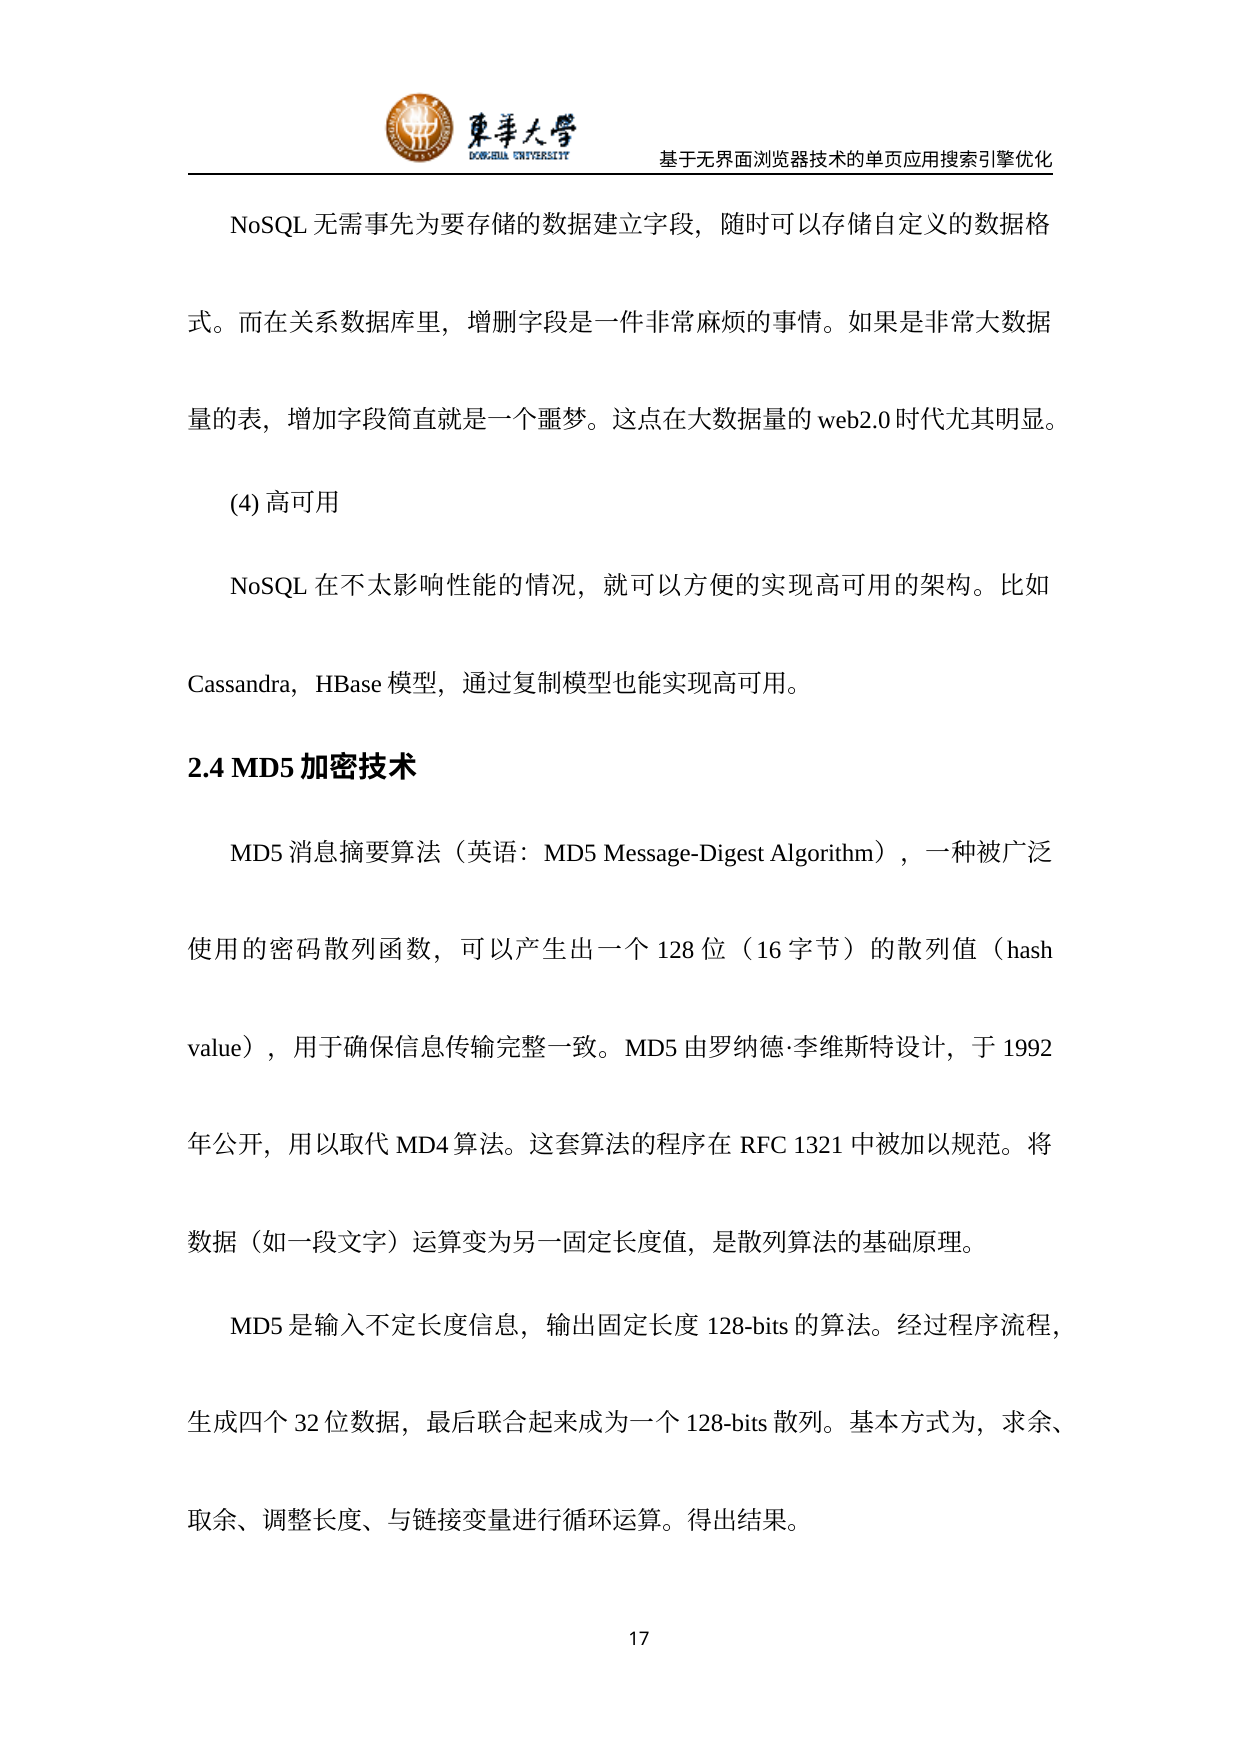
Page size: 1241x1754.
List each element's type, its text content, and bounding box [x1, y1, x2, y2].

text NoSQL在不太影响性能的情况，就可以方便的实现高可用的架构。比如Cassandra，HBase模型，通过复制模型也能实现高可用。 [187, 552, 1053, 714]
text NoSQL无需事先为要存储的数据建立字段，随时可以存储自定义的数据格式。而在关系数据库里，增删字段是一件非常麻烦的事情。如果是非常大数据量的表，增加字段简直就是一个噩梦。这点在大数据量的web2.0时代尤其明显。 [187, 191, 1053, 451]
text MD5是输入不定长度信息，输出固定长度128-bits的算法。经过程序流程，生成四个32位数据，最后联合起来成为一个128-bits散列。基本方式为，求余、取余、调整长度、与链接变量进行循环运算。得出结果。 [187, 1291, 1053, 1551]
text MD5消息摘要算法（英语：MD5 Message-Digest Algorithm），一种被广泛使用的密码散列函数，可以产生出一个128位（16字节）的散列值（hash value），用于确保信息传输完整一致。MD5由罗纳德·李维斯特设计，于1992年公开，用以取代MD4算法。这套算法的程序在 RFC 1321 中被加以规范。将数据（如一段文字）运算变为另一固定长度值，是散列算法的基础原理。 [187, 818, 1053, 1273]
text (4) 高可用 [187, 469, 1053, 534]
picture [382, 88, 581, 166]
text 2.4 MD5加密技术 [187, 732, 1053, 797]
